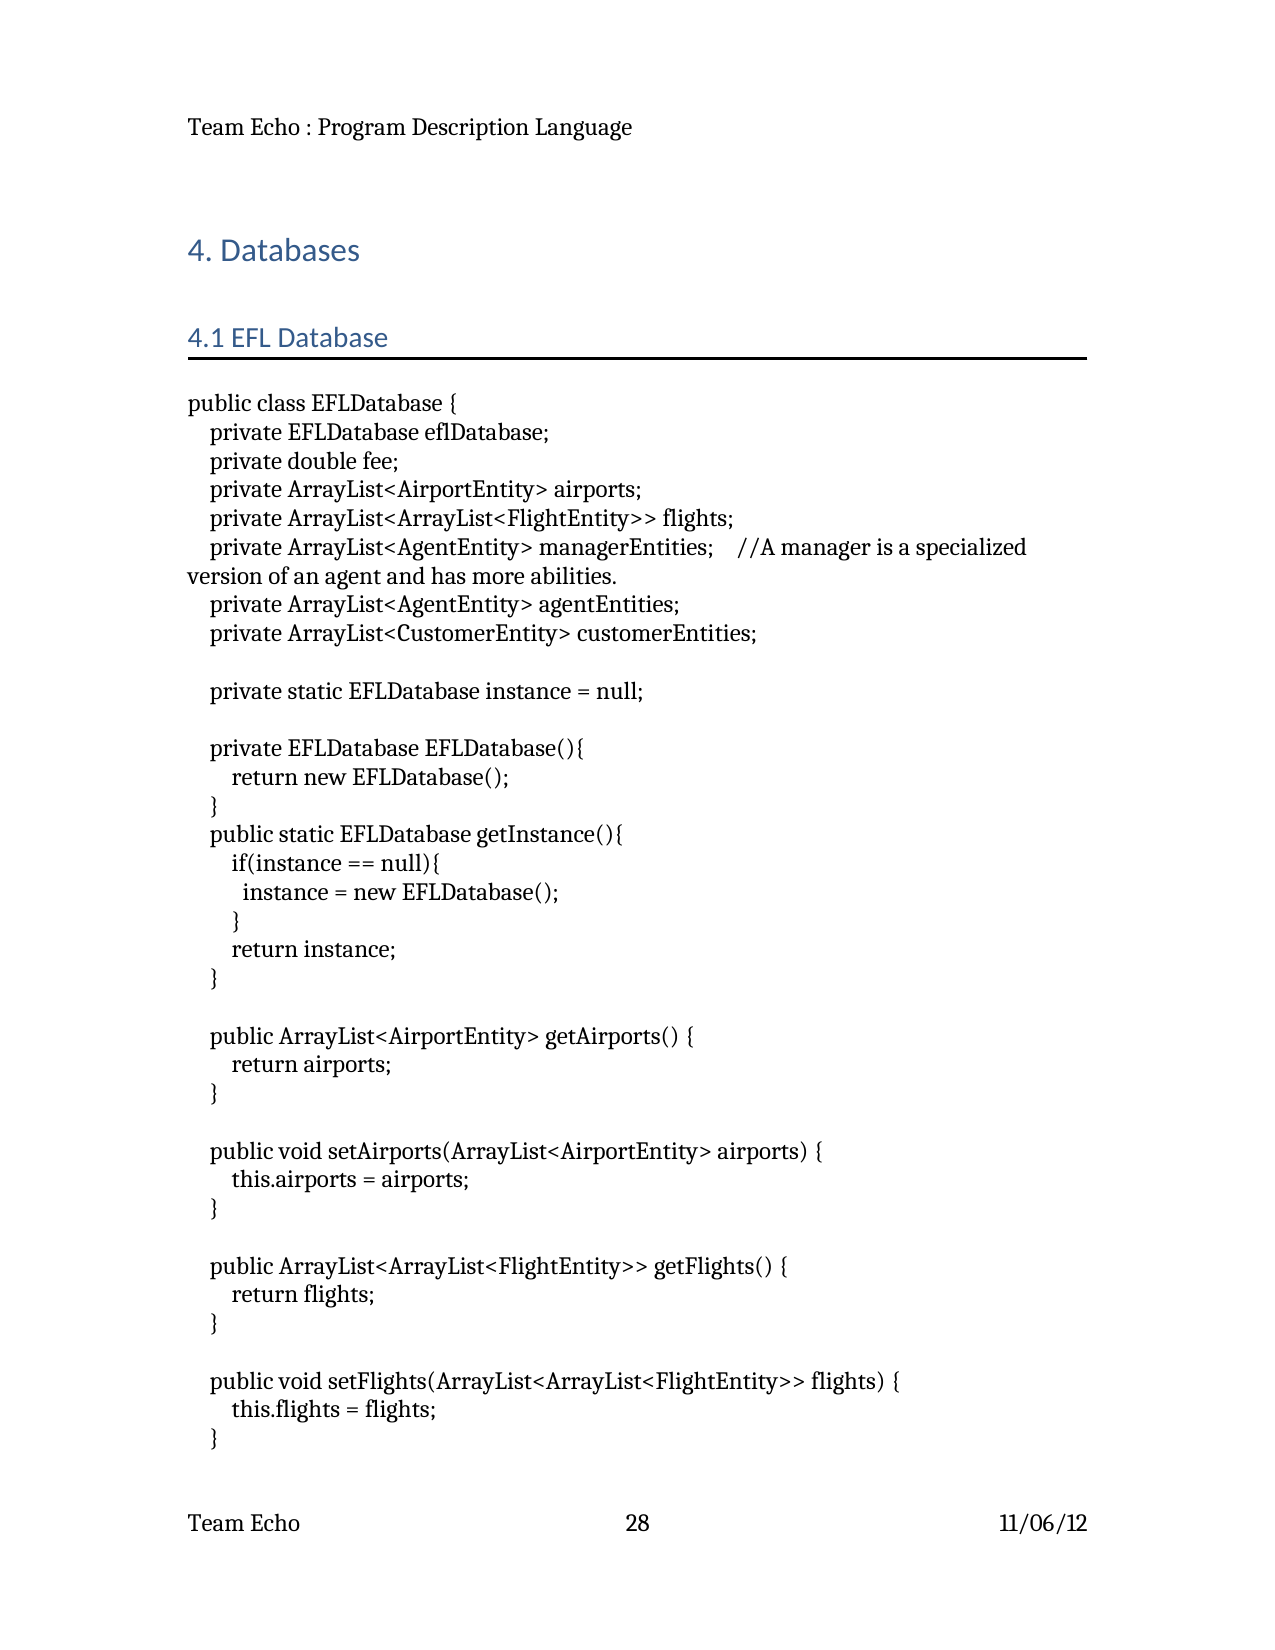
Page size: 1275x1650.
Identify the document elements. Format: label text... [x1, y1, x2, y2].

text private ArrayList<AirportEntity> airports; [187, 475, 1087, 504]
text } [187, 964, 1087, 993]
text return airports; [187, 1050, 1087, 1079]
text } [187, 792, 1087, 820]
text private ArrayList<ArrayList<FlightEntity>> flights; [187, 504, 1087, 533]
subtitle 4.1 EFL Database [187, 319, 1087, 360]
subtitle 4. Databases [187, 229, 1087, 269]
text } [187, 1309, 1087, 1338]
text } [187, 1194, 1087, 1223]
text private ArrayList<CustomerEntity> customerEntities; [187, 619, 1087, 648]
text public ArrayList<ArrayList<FlightEntity>> getFlights() { [187, 1252, 1087, 1280]
text private EFLDatabase EFLDatabase(){ [187, 734, 1087, 763]
text instance = new EFLDatabase(); [187, 878, 1087, 907]
text public ArrayList<AirportEntity> getAirports() { [187, 1022, 1087, 1050]
text return instance; [187, 935, 1087, 964]
text } [187, 1079, 1087, 1108]
text this.flights = flights; [187, 1395, 1087, 1424]
text public void setFlights(ArrayList<ArrayList<FlightEntity>> flights) { [187, 1367, 1087, 1395]
text } [187, 1424, 1087, 1453]
text return new EFLDatabase(); [187, 763, 1087, 792]
text public void setAirports(ArrayList<AirportEntity> airports) { [187, 1137, 1087, 1165]
text private ArrayList<AgentEntity> managerEntities; //A manager is a specialized version of an agent and has more abilities. [187, 533, 1087, 590]
text this.airports = airports; [187, 1165, 1087, 1194]
text return flights; [187, 1280, 1087, 1309]
text private double fee; [187, 447, 1087, 475]
text public static EFLDatabase getInstance(){ [187, 820, 1087, 849]
text if(instance == null){ [187, 849, 1087, 878]
text private ArrayList<AgentEntity> agentEntities; [187, 590, 1087, 619]
text public class EFLDatabase { [187, 389, 1087, 418]
text private static EFLDatabase instance = null; [187, 677, 1087, 705]
text } [187, 907, 1087, 935]
text private EFLDatabase eflDatabase; [187, 418, 1087, 447]
